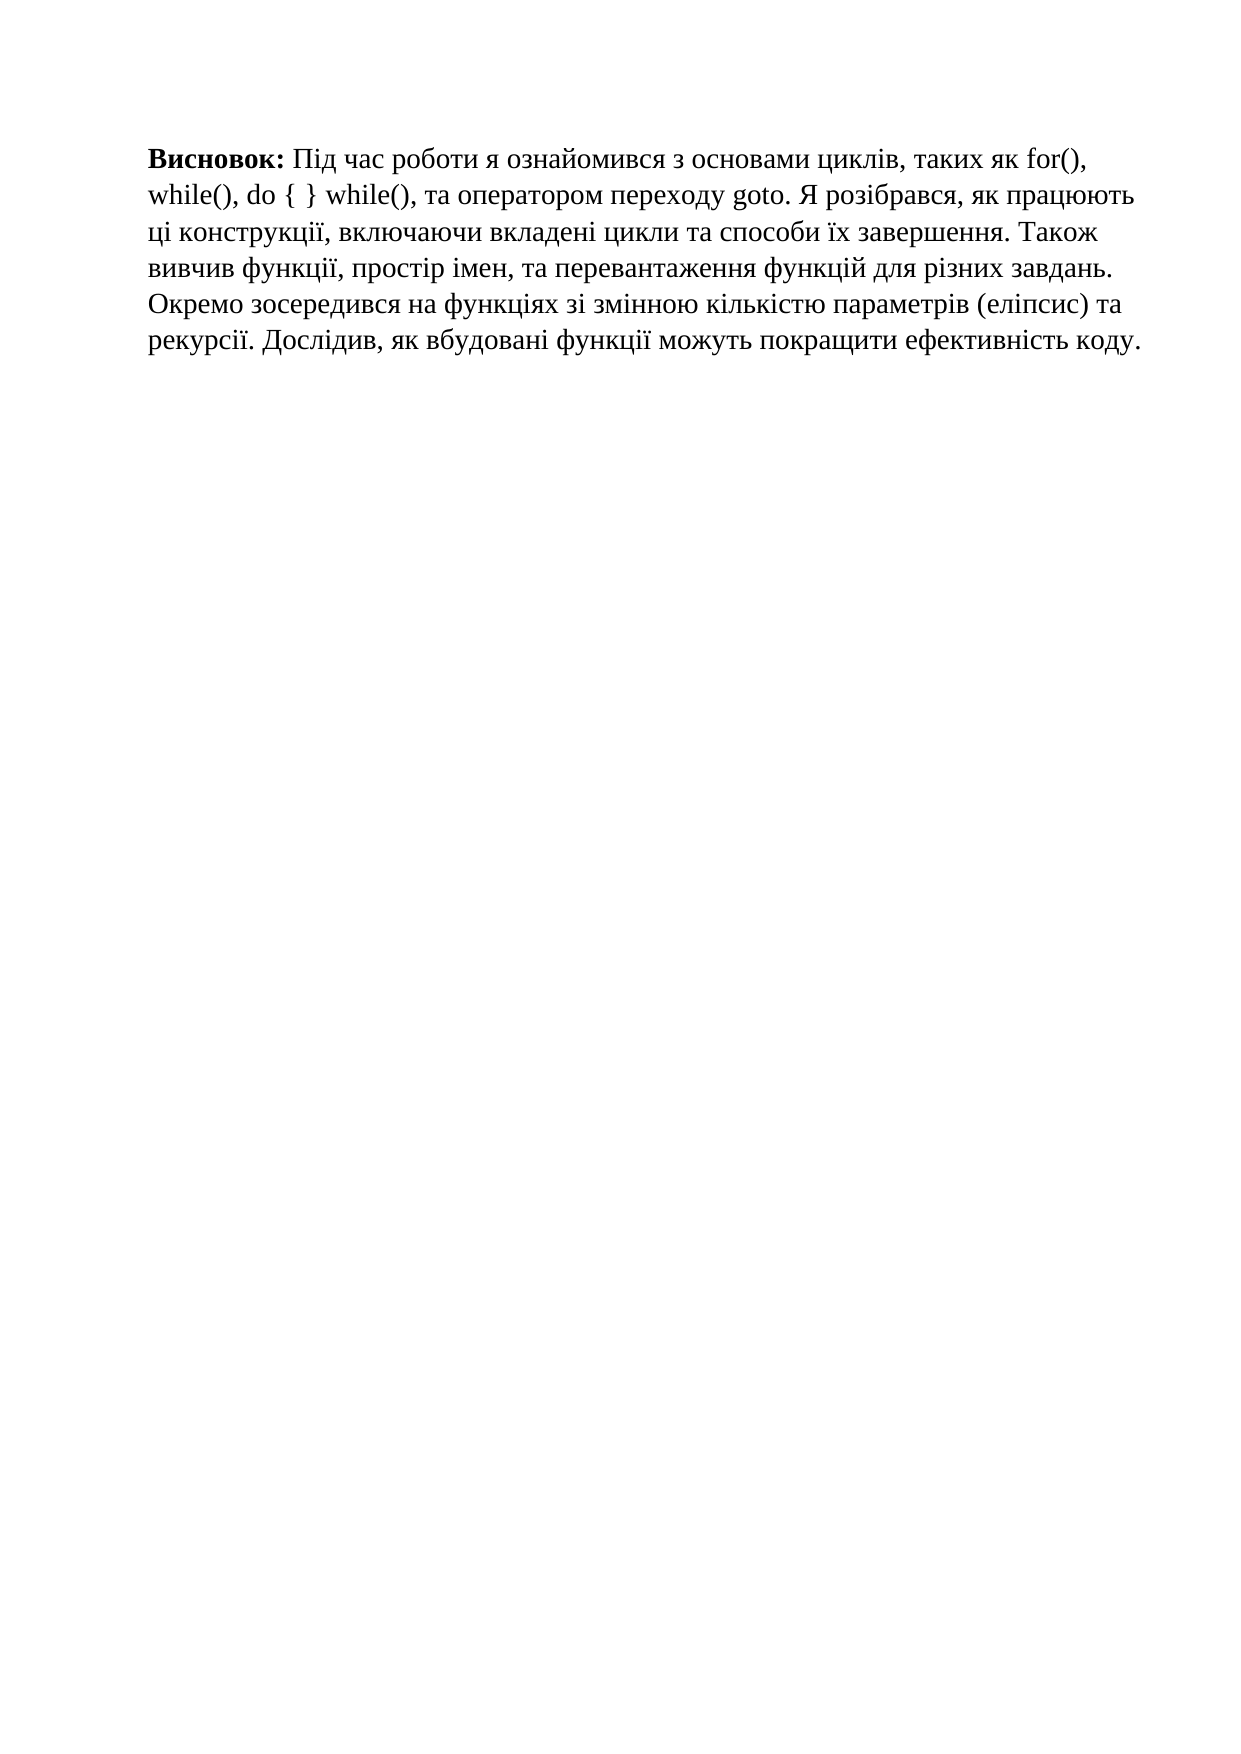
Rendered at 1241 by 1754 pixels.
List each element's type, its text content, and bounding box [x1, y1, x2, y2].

text Висновок: Під час роботи я ознайомився з основами циклів, таких як for(), while(), do { } while(), та оператором переходу goto. Я розібрався, як працюють ці конструкції, включаючи вкладені цикли та способи їх завершення. Також вивчив функції, простір імен, та перевантаження функцій для різних завдань. Окремо зосередився на функціях зі змінною кількістю параметрів (еліпсис) та рекурсії. Дослідив, як вбудовані функції можуть покращити ефективність коду. [148, 141, 1152, 356]
